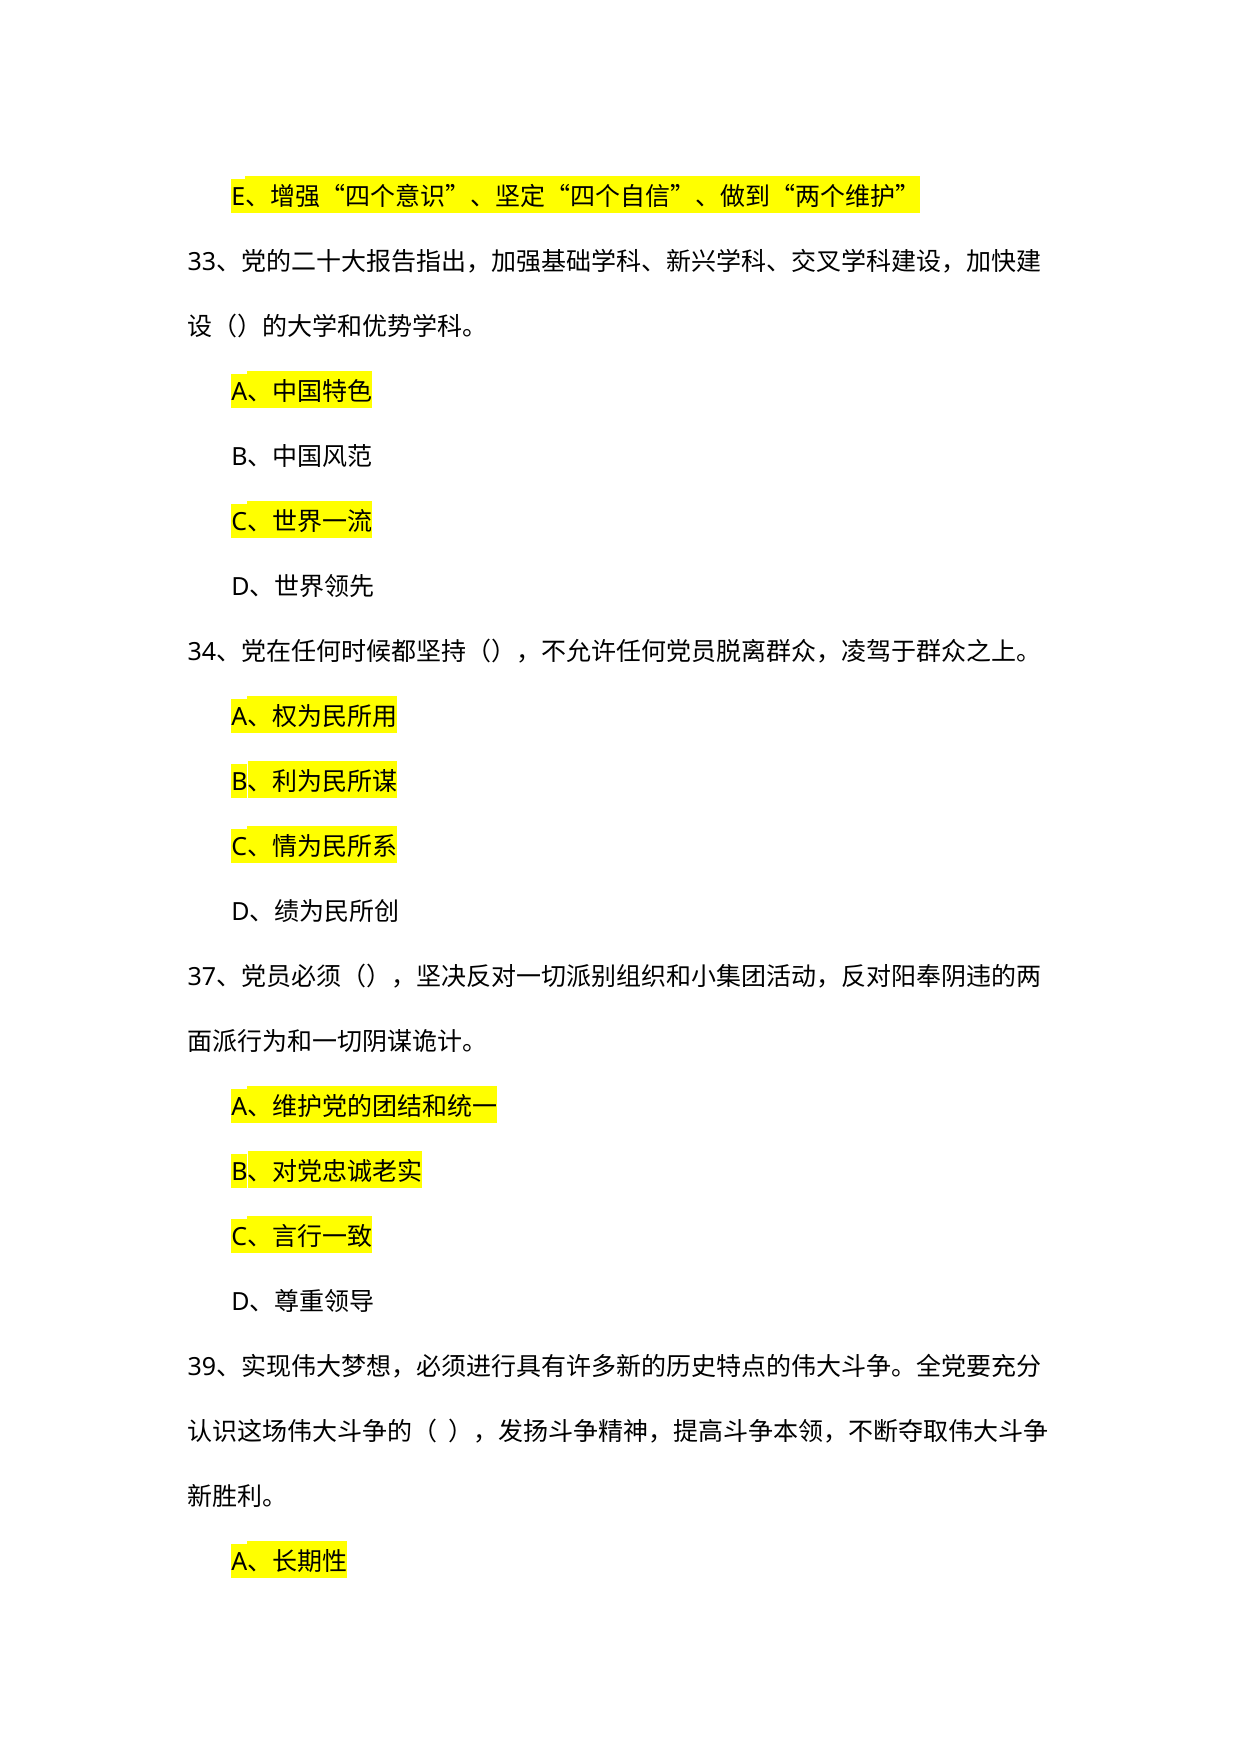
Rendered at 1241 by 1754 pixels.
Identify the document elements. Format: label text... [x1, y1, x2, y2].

text 37、党员必须（），坚决反对一切派别组织和小集团活动，反对阳奉阴违的两面派行为和一切阴谋诡计。 [187, 942, 1053, 1072]
text D、绩为民所创 [187, 877, 1053, 942]
text C、世界一流 [187, 487, 1053, 552]
text B、对党忠诚老实 [187, 1137, 1053, 1202]
text 34、党在任何时候都坚持（），不允许任何党员脱离群众，凌驾于群众之上。 [187, 617, 1053, 682]
text A、长期性 [187, 1527, 1053, 1592]
text C、言行一致 [187, 1202, 1053, 1267]
text D、尊重领导 [187, 1267, 1053, 1332]
text E、增强“四个意识”、坚定“四个自信”、做到“两个维护” [187, 162, 1053, 227]
text D、世界领先 [187, 552, 1053, 617]
text A、中国特色 [187, 357, 1053, 422]
text A、权为民所用 [187, 682, 1053, 747]
text 39、实现伟大梦想，必须进行具有许多新的历史特点的伟大斗争。全党要充分认识这场伟大斗争的（ ），发扬斗争精神，提高斗争本领，不断夺取伟大斗争新胜利。 [187, 1332, 1053, 1527]
text B、中国风范 [187, 422, 1053, 487]
text 33、党的二十大报告指出，加强基础学科、新兴学科、交叉学科建设，加快建设（）的大学和优势学科。 [187, 227, 1053, 357]
text C、情为民所系 [187, 812, 1053, 877]
text A、维护党的团结和统一 [187, 1072, 1053, 1137]
text B、利为民所谋 [187, 747, 1053, 812]
